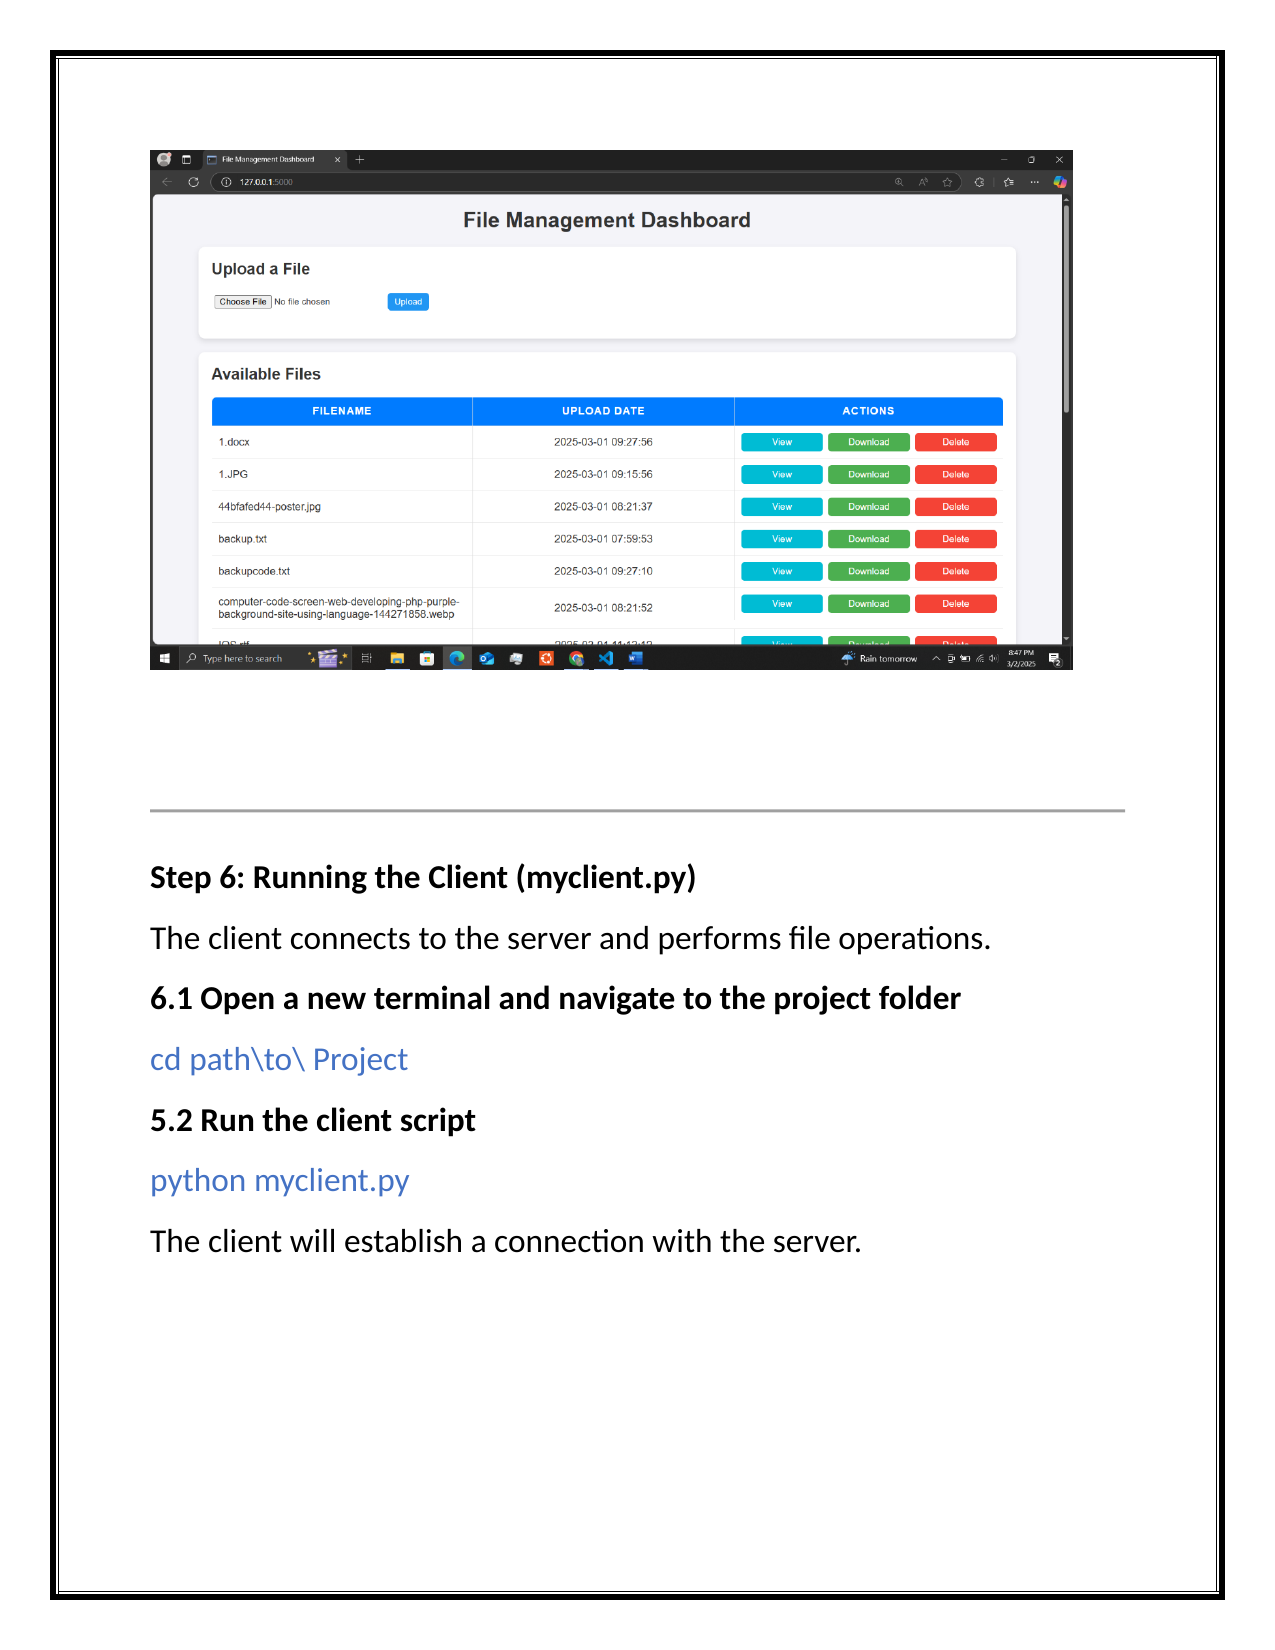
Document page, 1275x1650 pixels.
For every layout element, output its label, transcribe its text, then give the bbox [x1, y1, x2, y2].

text python myclient.py [150, 1159, 1125, 1200]
text The client connects to the server and performs file operations. [150, 917, 1125, 957]
text 5.2 Run the client script [150, 1099, 1125, 1139]
text 6.1 Open a new terminal and navigate to the project folder [150, 977, 1125, 1018]
text Step 6: Running the Client (myclient.py) [150, 856, 1125, 897]
text The client will establish a connection with the server. [150, 1220, 1125, 1261]
picture [150, 150, 1073, 670]
text cd path\to\ Project [150, 1038, 1125, 1079]
